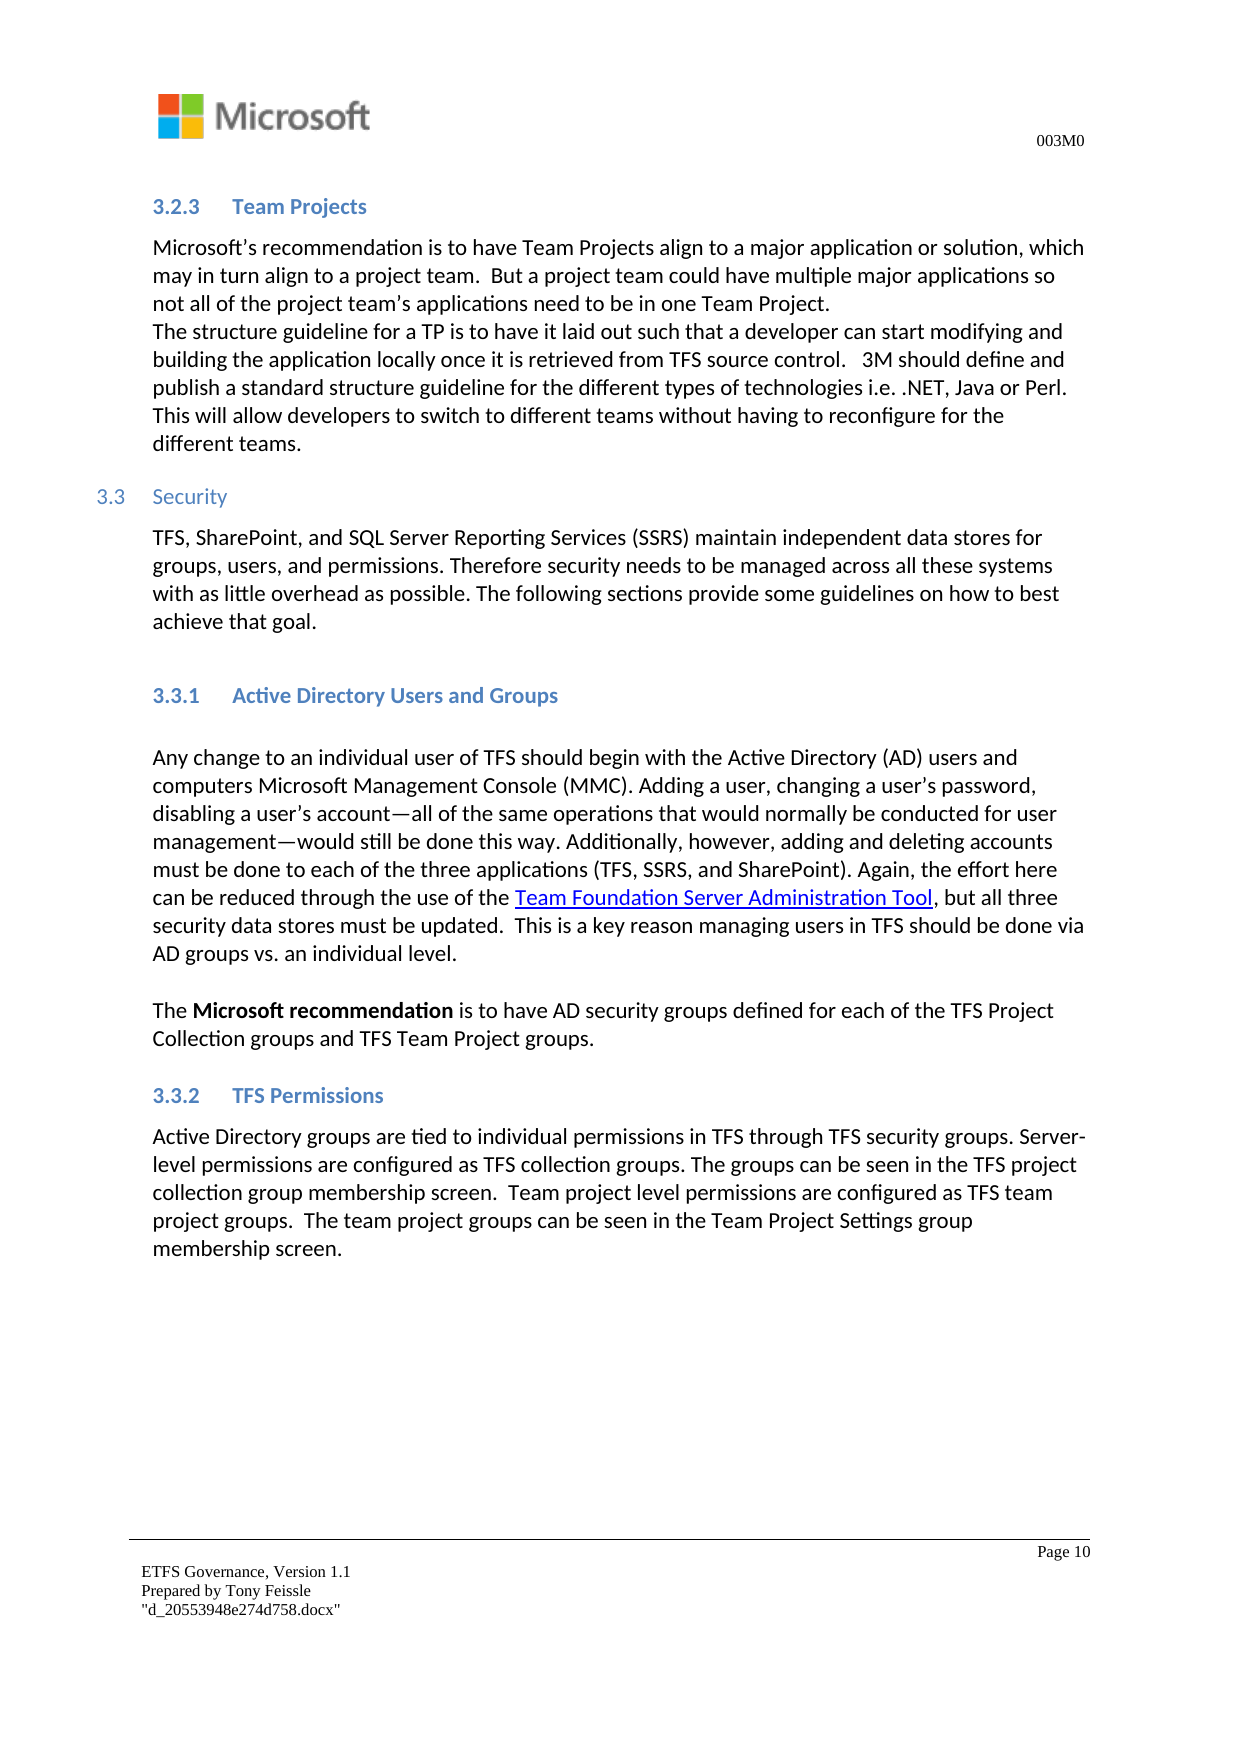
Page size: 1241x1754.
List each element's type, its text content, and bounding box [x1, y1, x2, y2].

text TFS, SharePoint, and SQL Server Reporting Services (SSRS) maintain independent data stores for groups, users, and permissions. Therefore security needs to be managed across all these systems with as little overhead as possible. The following sections provide some guidelines on how to best achieve that goal. [152, 523, 1090, 635]
text Any change to an individual user of TFS should begin with the Active Directory (AD) users and computers Microsoft Management Console (MMC). Adding a user, changing a user’s password, disabling a user’s account—all of the same operations that would normally be conducted for user management—would still be done this way. Additionally, however, adding and deleting accounts must be done to each of the three applications (TFS, SSRS, and SharePoint). Again, the effort here can be reduced through the use of the Team Foundation Server Administration Tool, but all three security data stores must be updated. This is a key reason managing users in TFS should be done via AD groups vs. an individual level. [152, 743, 1090, 967]
text The structure guideline for a TP is to have it laid out such that a developer can start modifying and building the application locally once it is retrieved from TFS source control. 3M should define and publish a standard structure guideline for the different types of technologies i.e. .NET, Java or Perl. This will allow developers to switch to different teams without having to reconfigure for the different teams. [152, 317, 1090, 457]
subtitle Team Projects [152, 192, 1090, 221]
text The Microsoft recommendation is to have AD security groups defined for each of the TFS Project Collection groups and TFS Team Project groups. [152, 996, 1090, 1052]
text Microsoft’s recommendation is to have Team Projects align to a major application or solution, which may in turn align to a project team. But a project team could have multiple major applications so not all of the project team’s applications need to be in one Team Project. [152, 233, 1090, 317]
subtitle TFS Permissions [152, 1081, 1090, 1109]
text Active Directory groups are tied to individual permissions in TFS through TFS security groups. Server-level permissions are configured as TFS collection groups. The groups can be seen in the TFS project collection group membership screen. Team project level permissions are configured as TFS team project groups. The team project groups can be seen in the Team Project Settings group membership screen. [152, 1122, 1090, 1262]
picture [158, 94, 371, 140]
subtitle Security [96, 482, 1090, 510]
subtitle Active Directory Users and Groups [152, 682, 1090, 709]
